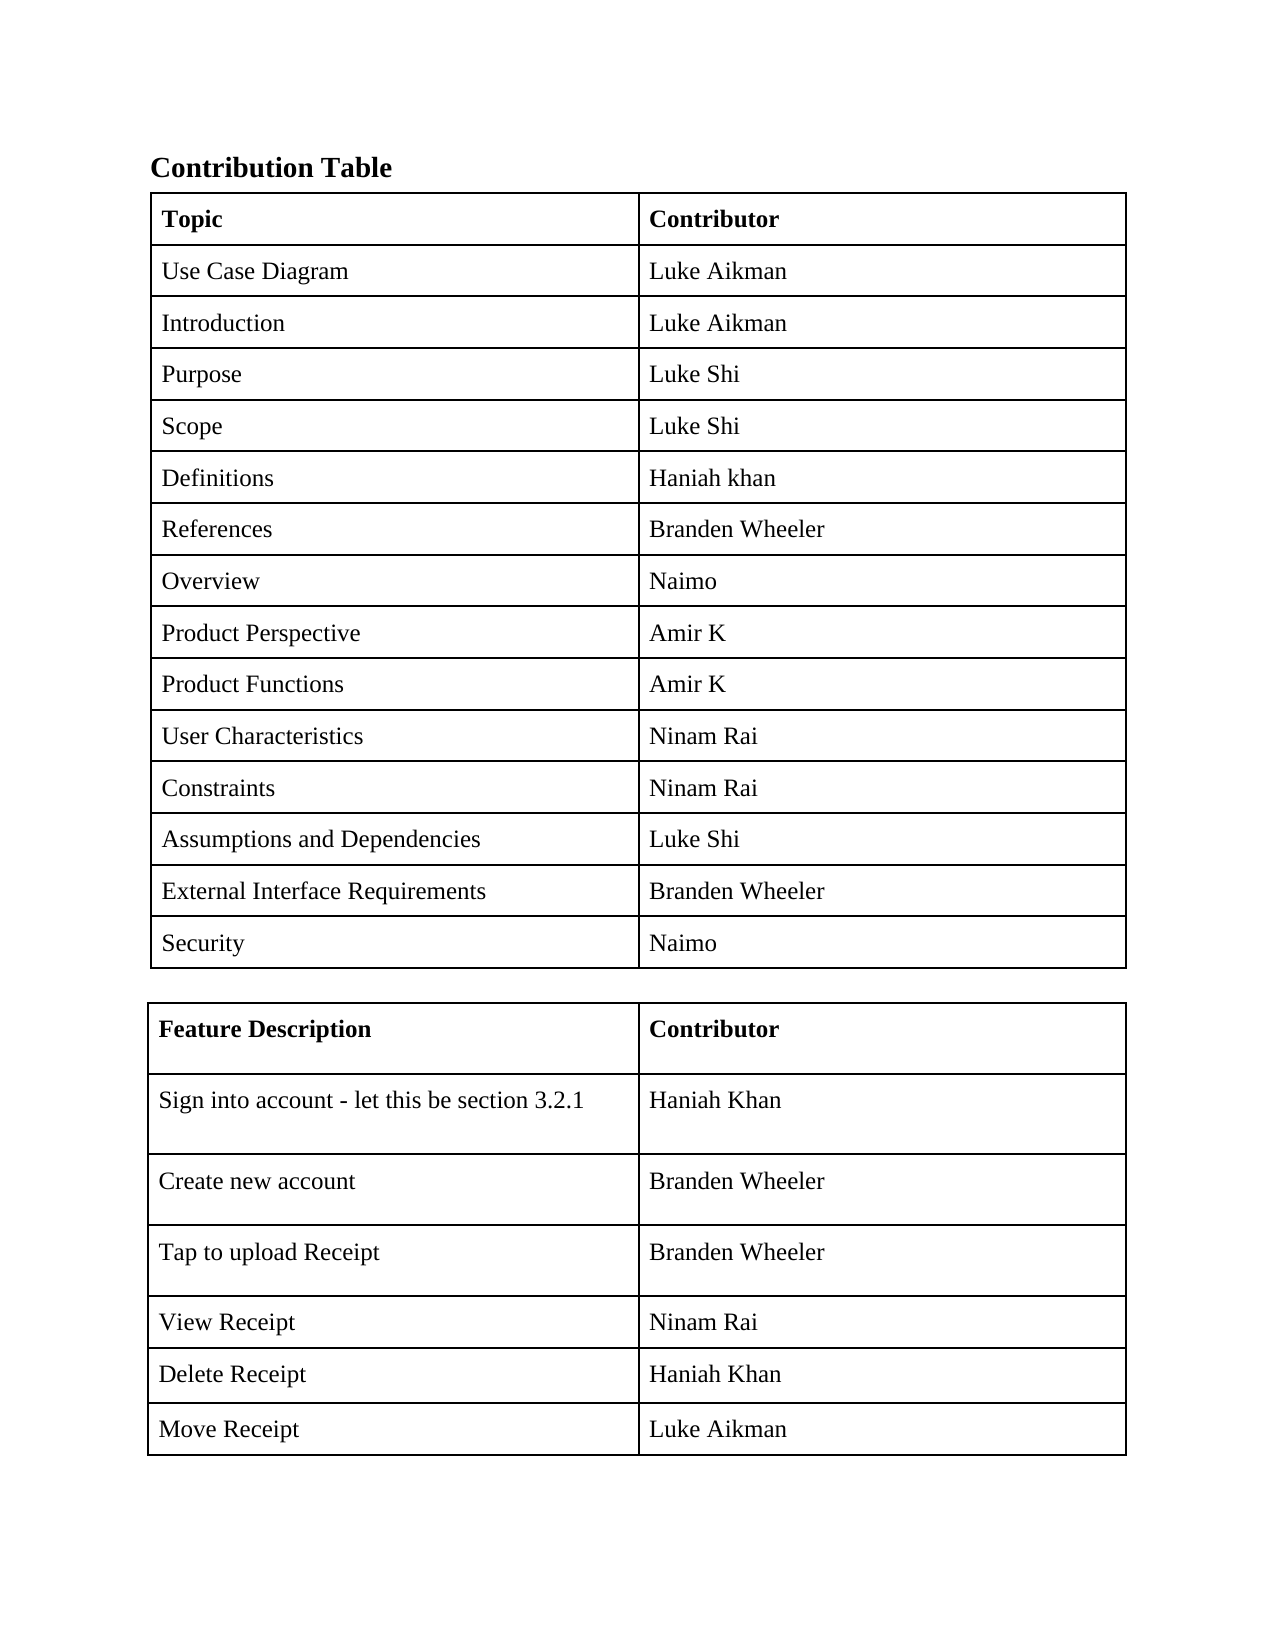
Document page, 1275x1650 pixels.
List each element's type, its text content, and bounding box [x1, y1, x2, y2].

table_header Contributor [640, 1004, 1125, 1073]
table_cell Luke Shi [640, 349, 1125, 398]
table_cell Sign into account - let this be section 3.2.1 [149, 1075, 638, 1153]
table_cell References [152, 504, 638, 553]
table_cell Haniah Khan [640, 1075, 1125, 1153]
table_cell Haniah khan [640, 452, 1125, 502]
table_cell Ninam Rai [640, 762, 1125, 812]
table_cell External Interface Requirements [152, 866, 638, 915]
table_cell Move Receipt [149, 1404, 638, 1453]
table_cell Naimo [640, 917, 1125, 967]
table_cell Branden Wheeler [640, 866, 1125, 915]
table_cell Ninam Rai [640, 711, 1125, 760]
table_cell Amir K [640, 659, 1125, 708]
table_cell Constraints [152, 762, 638, 812]
table_cell Luke Shi [640, 401, 1125, 450]
table_cell View Receipt [149, 1297, 638, 1347]
table_cell Security [152, 917, 638, 967]
table_cell Overview [152, 556, 638, 605]
table_cell Delete Receipt [149, 1349, 638, 1402]
table_cell Use Case Diagram [152, 246, 638, 295]
table_cell Naimo [640, 556, 1125, 605]
table_header Contributor [640, 194, 1125, 243]
table_cell Introduction [152, 297, 638, 347]
table_cell Luke Aikman [640, 246, 1125, 295]
table_cell Purpose [152, 349, 638, 398]
table_cell User Characteristics [152, 711, 638, 760]
subtitle Contribution Table [150, 150, 1125, 183]
table_cell Branden Wheeler [640, 504, 1125, 553]
table_cell Product Perspective [152, 607, 638, 657]
table_cell Luke Aikman [640, 1404, 1125, 1453]
table_cell Assumptions and Dependencies [152, 814, 638, 863]
table_cell Definitions [152, 452, 638, 502]
table_cell Luke Shi [640, 814, 1125, 863]
table_cell Amir K [640, 607, 1125, 657]
table_cell Ninam Rai [640, 1297, 1125, 1347]
table_cell Branden Wheeler [640, 1226, 1125, 1295]
table_cell Branden Wheeler [640, 1155, 1125, 1224]
table_header Topic [152, 194, 638, 243]
table_cell Luke Aikman [640, 297, 1125, 347]
table_cell Create new account [149, 1155, 638, 1224]
table_cell Product Functions [152, 659, 638, 708]
table_cell Haniah Khan [640, 1349, 1125, 1402]
table_cell Scope [152, 401, 638, 450]
table_cell Tap to upload Receipt [149, 1226, 638, 1295]
table_header Feature Description [149, 1004, 638, 1073]
